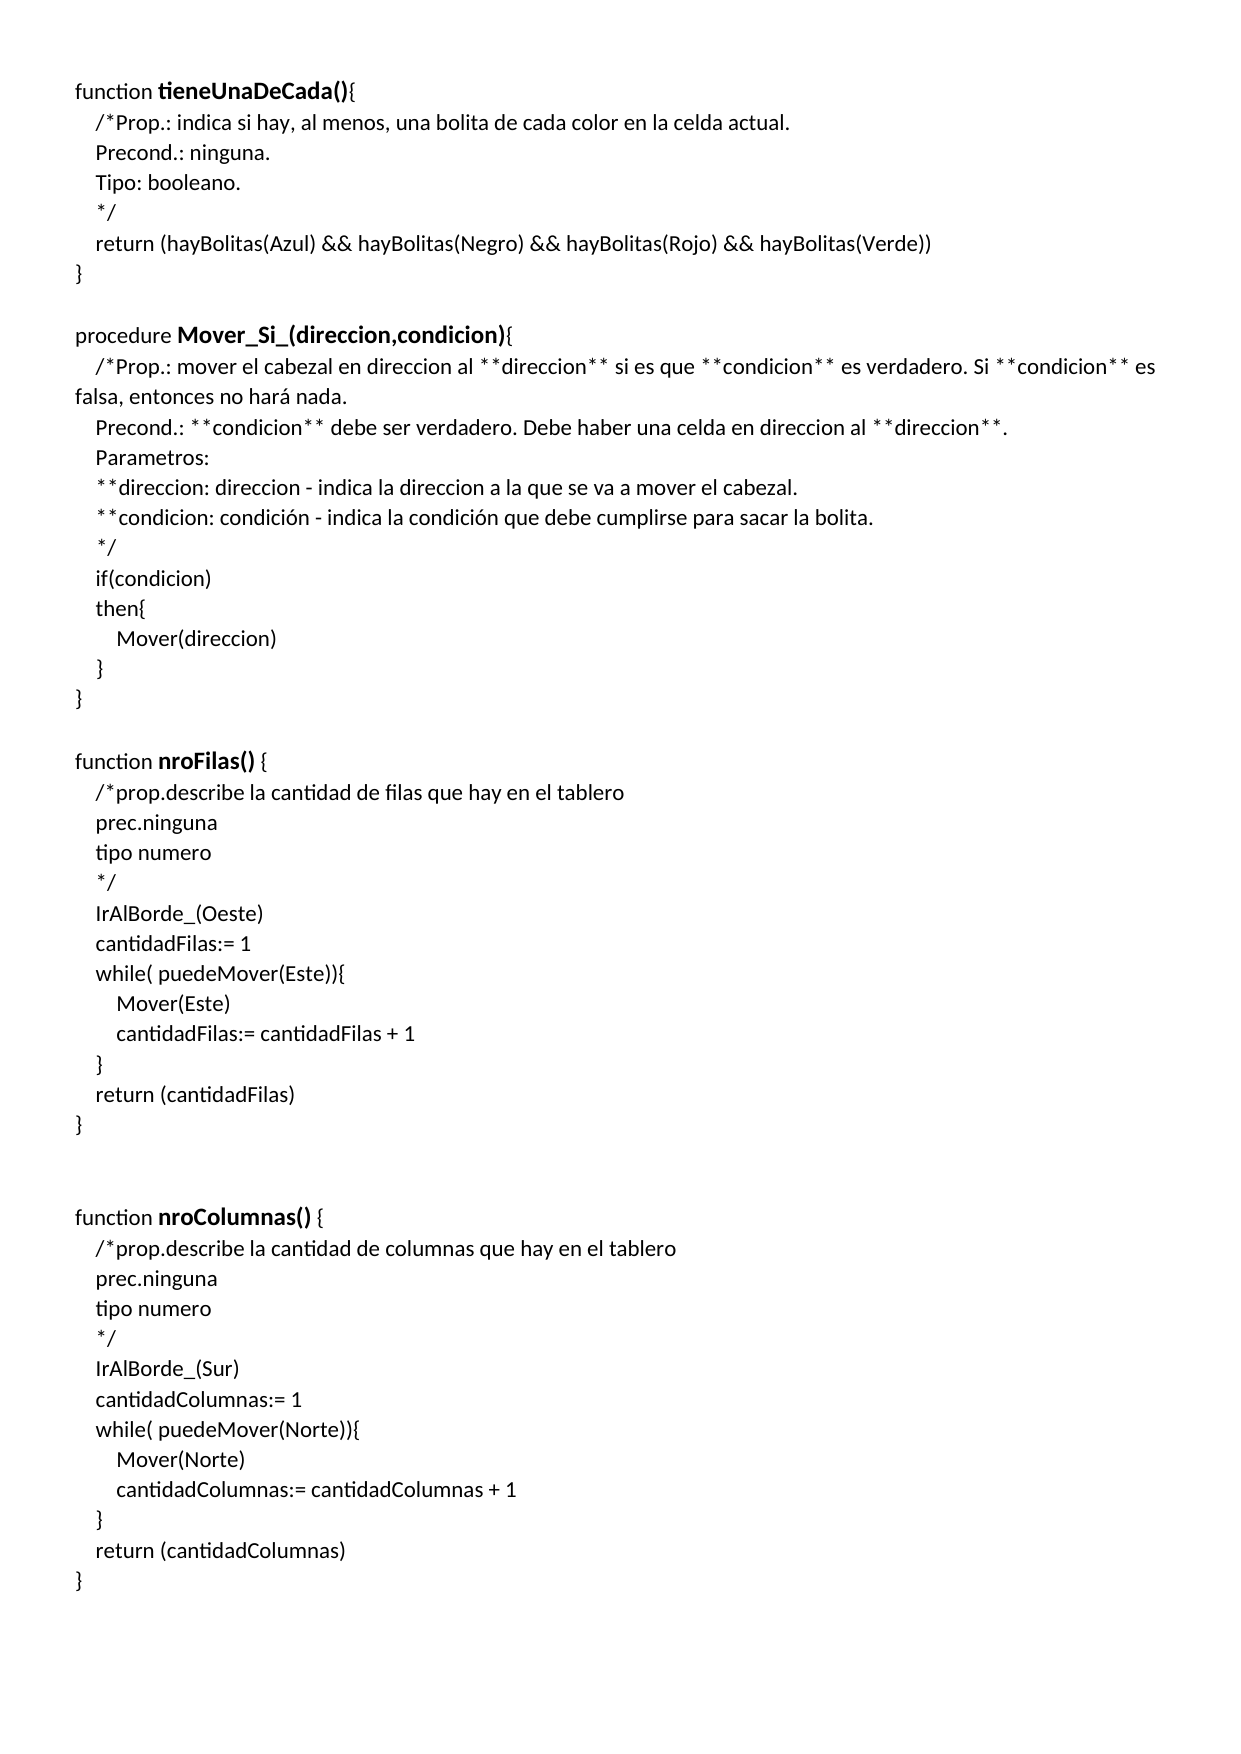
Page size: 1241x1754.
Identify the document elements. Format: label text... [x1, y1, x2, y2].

text tipo numero [75, 1294, 1165, 1322]
text Mover(direccion) [75, 624, 1165, 652]
text } [75, 1050, 1165, 1078]
text */ [75, 868, 1165, 897]
text procedure Mover_Si_(direccion,condicion){ [75, 319, 1165, 350]
text } [75, 1566, 1165, 1594]
text prec.ninguna [75, 808, 1165, 836]
text } [75, 684, 1165, 713]
text */ [75, 533, 1165, 562]
text */ [75, 198, 1165, 227]
text return (cantidadColumnas) [75, 1536, 1165, 1564]
text while( puedeMover(Norte)){ [75, 1415, 1165, 1443]
text function nroColumnas() { [75, 1201, 1165, 1231]
text */ [75, 1324, 1165, 1352]
text } [75, 654, 1165, 682]
text } [75, 1110, 1165, 1138]
text Tipo: booleano. [75, 168, 1165, 196]
text **condicion: condición - indica la condición que debe cumplirse para sacar la bolita. [75, 503, 1165, 531]
text Mover(Norte) [75, 1445, 1165, 1473]
text cantidadColumnas:= 1 [75, 1385, 1165, 1413]
text IrAlBorde_(Sur) [75, 1354, 1165, 1383]
text tipo numero [75, 838, 1165, 866]
text return (hayBolitas(Azul) && hayBolitas(Negro) && hayBolitas(Rojo) && hayBolitas(Verde)) [75, 229, 1165, 257]
text /*Prop.: indica si hay, al menos, una bolita de cada color en la celda actual. [75, 108, 1165, 136]
text function nroFilas() { [75, 745, 1165, 776]
text Parametros: [75, 443, 1165, 471]
text IrAlBorde_(Oeste) [75, 899, 1165, 927]
text /*prop.describe la cantidad de filas que hay en el tablero [75, 778, 1165, 806]
text return (cantidadFilas) [75, 1080, 1165, 1108]
text Precond.: **condicion** debe ser verdadero. Debe haber una celda en direccion al **direccion**. [75, 413, 1165, 441]
text cantidadColumnas:= cantidadColumnas + 1 [75, 1475, 1165, 1503]
text /*prop.describe la cantidad de columnas que hay en el tablero [75, 1234, 1165, 1262]
text while( puedeMover(Este)){ [75, 959, 1165, 987]
text cantidadFilas:= 1 [75, 929, 1165, 957]
text Precond.: ninguna. [75, 138, 1165, 166]
text if(condicion) [75, 564, 1165, 592]
text function tieneUnaDeCada(){ [75, 75, 1165, 106]
text prec.ninguna [75, 1264, 1165, 1292]
text cantidadFilas:= cantidadFilas + 1 [75, 1019, 1165, 1048]
text then{ [75, 594, 1165, 622]
text **direccion: direccion - indica la direccion a la que se va a mover el cabezal. [75, 473, 1165, 501]
text Mover(Este) [75, 989, 1165, 1017]
text /*Prop.: mover el cabezal en direccion al **direccion** si es que **condicion** es verdadero. Si **condicion** es falsa, entonces no hará nada. [75, 352, 1165, 411]
text } [75, 1506, 1165, 1534]
text } [75, 259, 1165, 287]
